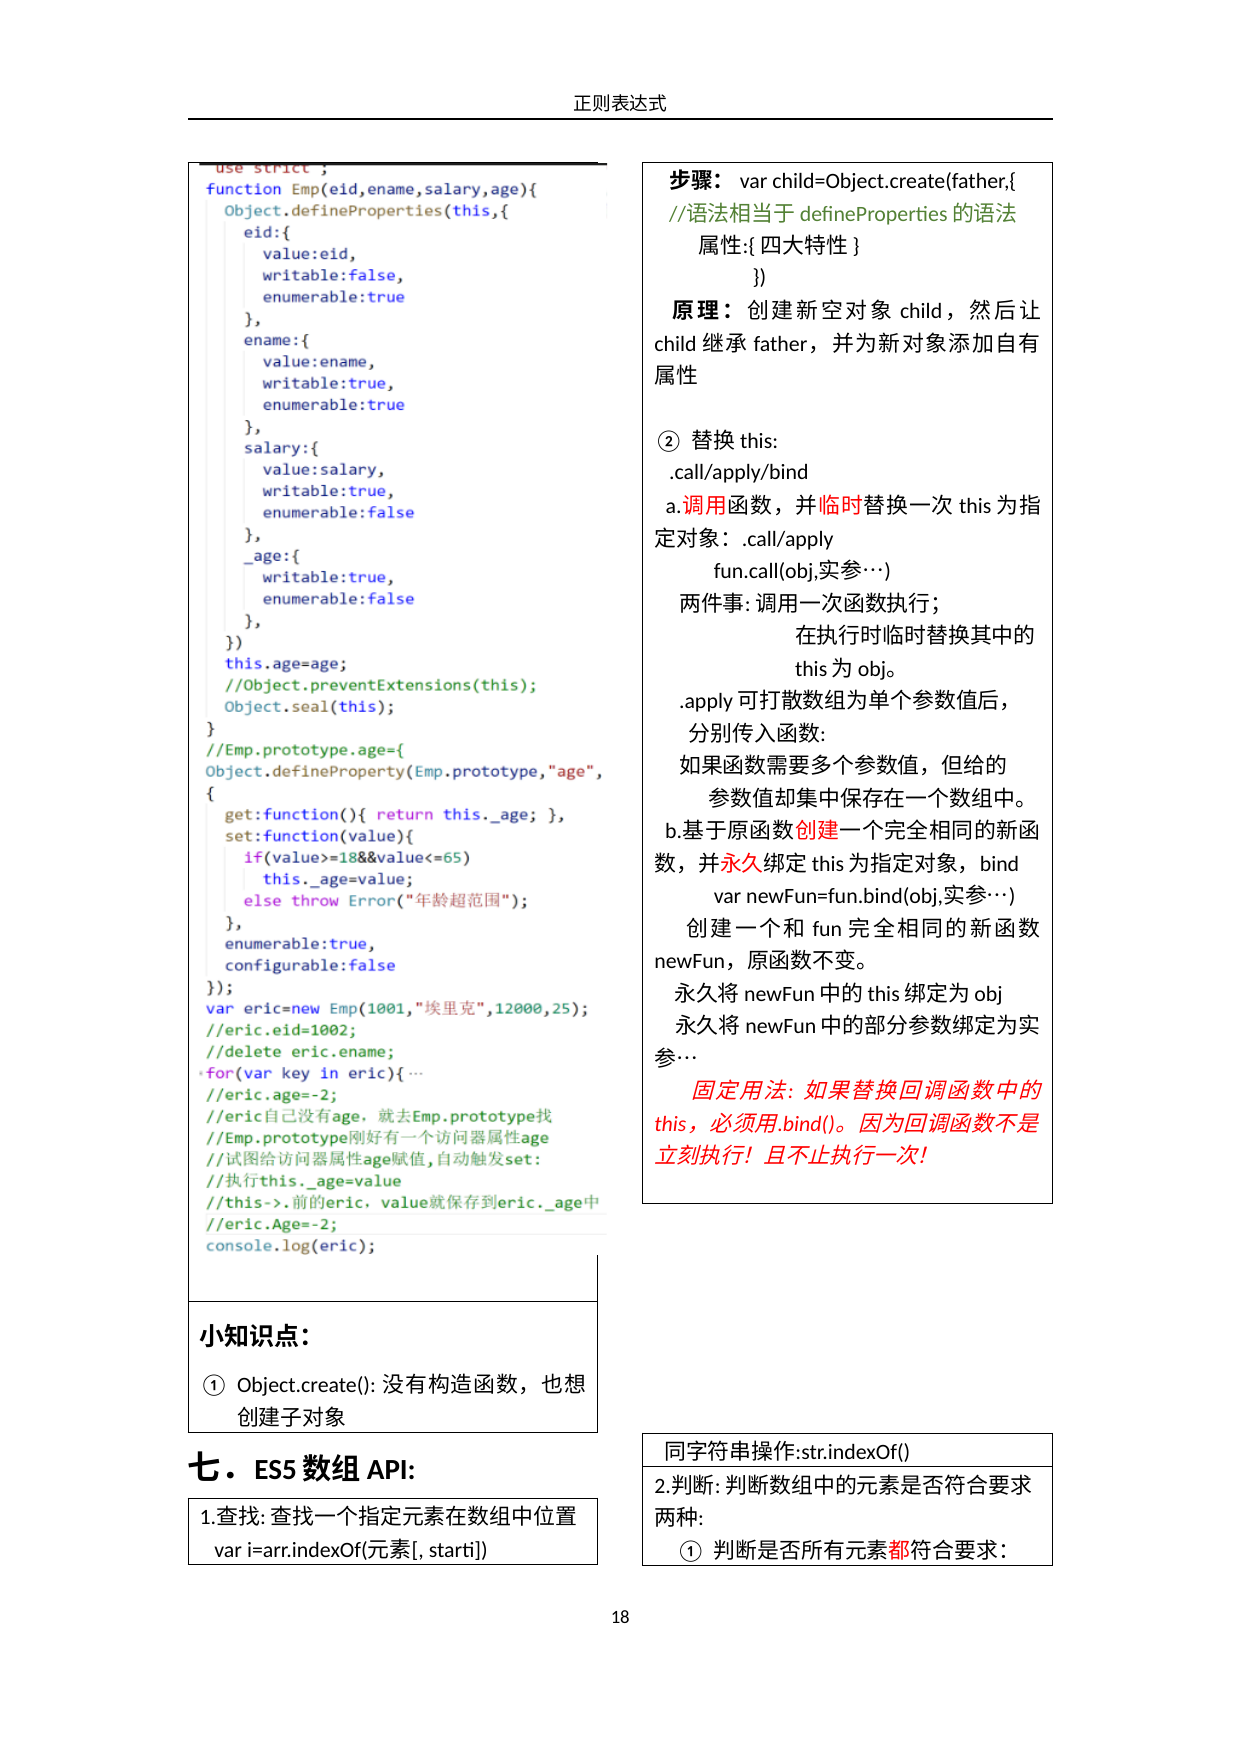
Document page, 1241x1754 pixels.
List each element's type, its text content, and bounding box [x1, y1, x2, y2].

picture [199, 163, 608, 1255]
table_header 1.查找: 查找一个指定元素在数组中位置 var i=arr.indexOf(元素[, starti]) 同字符串操作:str.indexOf() [643, 1434, 1052, 1466]
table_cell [189, 163, 597, 1301]
table_cell 小知识点： Object.create(): 没有构造函数，也想创建子对象 步骤： var child=Object.create(father,{ //语法相当于defineProperties的语法 属性:{ 四大特性 } }) 原理：创建新空对象child，然后让child继承father，并为新对象添加自有属性 替换this: .call/apply/bind a.调用函数，并临时替换一次this为指定对象：.call/apply fun.call(obj,实参…) 两件事: 调用一次函数执行； 在执行时临时替换其中的 this为obj。 .apply可打散数组为单个参数值后， 分别传入函数: 如果函数需要多个参数值，但给的 参数值却集中保存在一个数组中。 b.基于原函数创建一个完全相同的新函数，并永久绑定this为指定对象，bind var newFun=fun.bind(obj,实参…) 创建一个和fun完全相同的新函数newFun，原函数不变。 永久将newFun中的this绑定为obj 永久将newFun中的部分参数绑定为实参… 固定用法: 如果替换回调函数中的this，必须用.bind()。因为回调函数不是立刻执行！且不止执行一次！ [189, 1302, 597, 1432]
text 七．ES5数组API: [187, 1433, 598, 1498]
table_cell 小知识点： Object.create(): 没有构造函数，也想创建子对象 步骤： var child=Object.create(father,{ //语法相当于defineProperties的语法 属性:{ 四大特性 } }) 原理：创建新空对象child，然后让child继承father，并为新对象添加自有属性 替换this: .call/apply/bind a.调用函数，并临时替换一次this为指定对象：.call/apply fun.call(obj,实参…) 两件事: 调用一次函数执行； 在执行时临时替换其中的 this为obj。 .apply可打散数组为单个参数值后， 分别传入函数: 如果函数需要多个参数值，但给的 参数值却集中保存在一个数组中。 b.基于原函数创建一个完全相同的新函数，并永久绑定this为指定对象，bind var newFun=fun.bind(obj,实参…) 创建一个和fun完全相同的新函数newFun，原函数不变。 永久将newFun中的this绑定为obj 永久将newFun中的部分参数绑定为实参… 固定用法: 如果替换回调函数中的this，必须用.bind()。因为回调函数不是立刻执行！且不止执行一次！ [643, 163, 1052, 1203]
table_header 1.查找: 查找一个指定元素在数组中位置 var i=arr.indexOf(元素[, starti]) 同字符串操作:str.indexOf() [189, 1499, 597, 1564]
